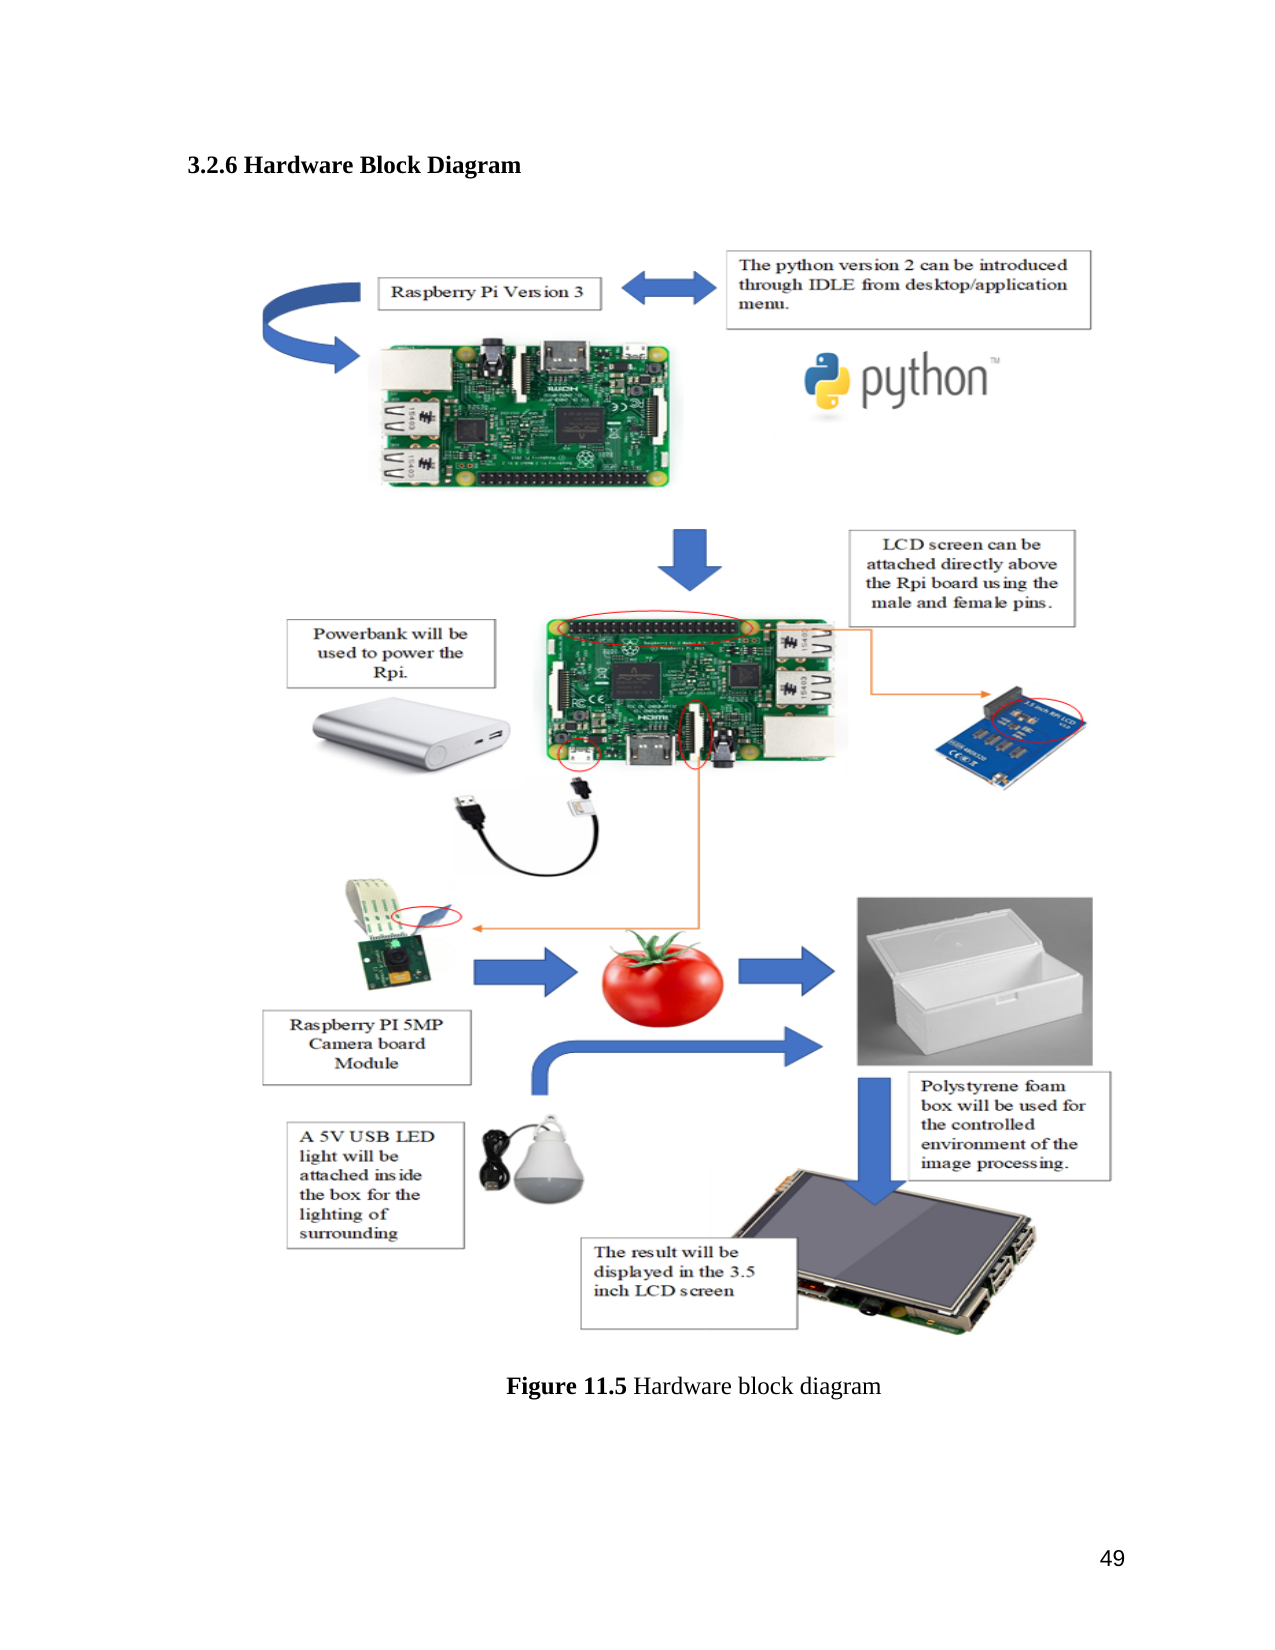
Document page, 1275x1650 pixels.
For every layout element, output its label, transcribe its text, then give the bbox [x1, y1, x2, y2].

picture [262, 209, 1119, 1343]
subtitle 3.2.6 Hardware Block Diagram [187, 150, 1125, 179]
text Figure 11.5 Hardware block diagram [187, 1371, 1125, 1400]
